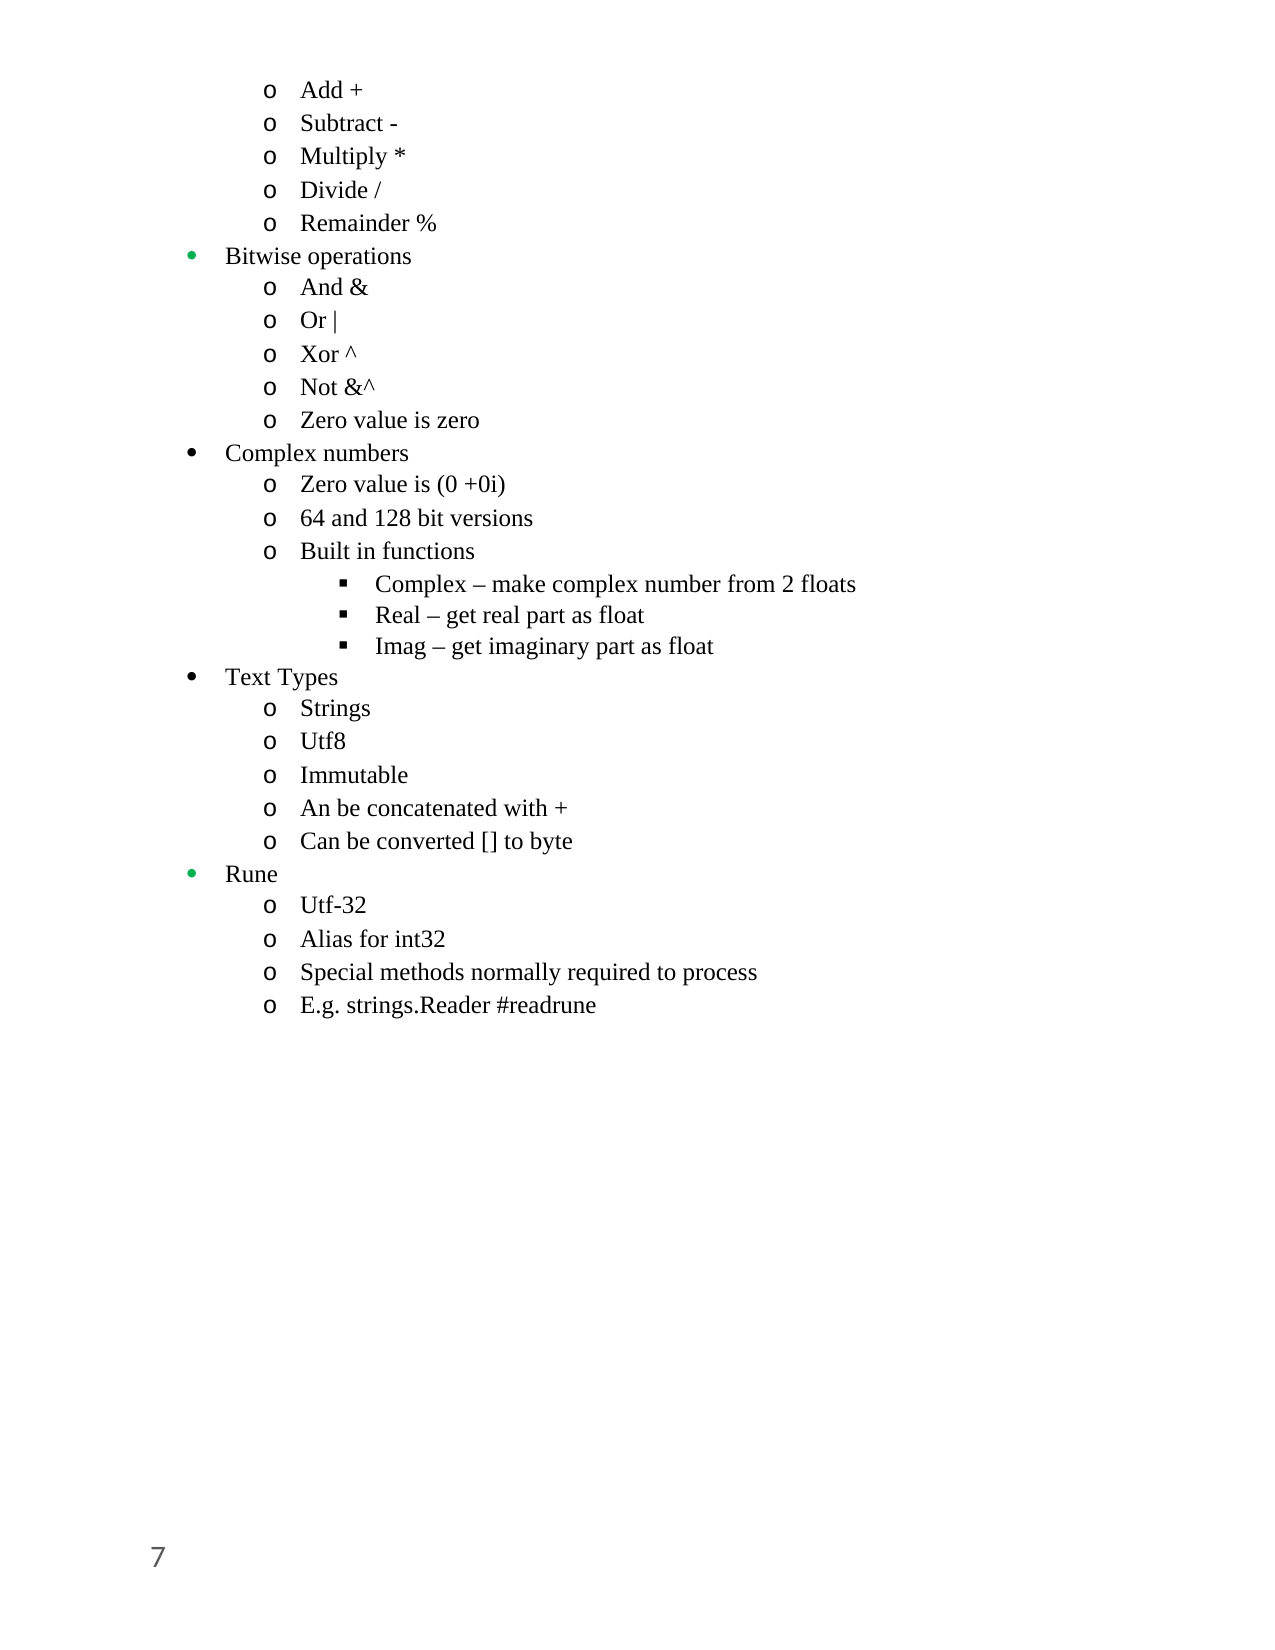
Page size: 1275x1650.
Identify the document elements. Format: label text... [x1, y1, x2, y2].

list Immutable [262, 760, 1125, 791]
list Utf-32 [262, 890, 1125, 921]
list Bitwise operations [187, 241, 1125, 270]
list Remainder % [262, 208, 1125, 239]
list 64 and 128 bit versions [262, 503, 1125, 533]
list Complex numbers [187, 438, 1125, 467]
list Special methods normally required to process [262, 957, 1125, 988]
list E.g. strings.Reader #readrune [262, 990, 1125, 1021]
list Utf8 [262, 726, 1125, 757]
list And & [262, 272, 1125, 303]
list Multiply * [262, 141, 1125, 172]
list Alias for int32 [262, 924, 1125, 954]
list Imag – get imaginary part as float [337, 631, 1125, 660]
list Text Types [187, 662, 1125, 691]
list An be concatenated with + [262, 793, 1125, 824]
list Zero value is (0 +0i) [262, 469, 1125, 500]
list Zero value is zero [262, 405, 1125, 436]
list Subtract - [262, 108, 1125, 139]
list Xor ^ [262, 339, 1125, 369]
list Or | [262, 305, 1125, 336]
list Rune [187, 859, 1125, 888]
list Divide / [262, 175, 1125, 206]
list Not &^ [262, 372, 1125, 403]
list Real – get real part as float [337, 600, 1125, 629]
list Complex – make complex number from 2 floats [337, 569, 1125, 598]
list Can be converted [] to byte [262, 826, 1125, 857]
list Built in functions [262, 536, 1125, 567]
list Add + [262, 75, 1125, 106]
list Strings [262, 693, 1125, 724]
